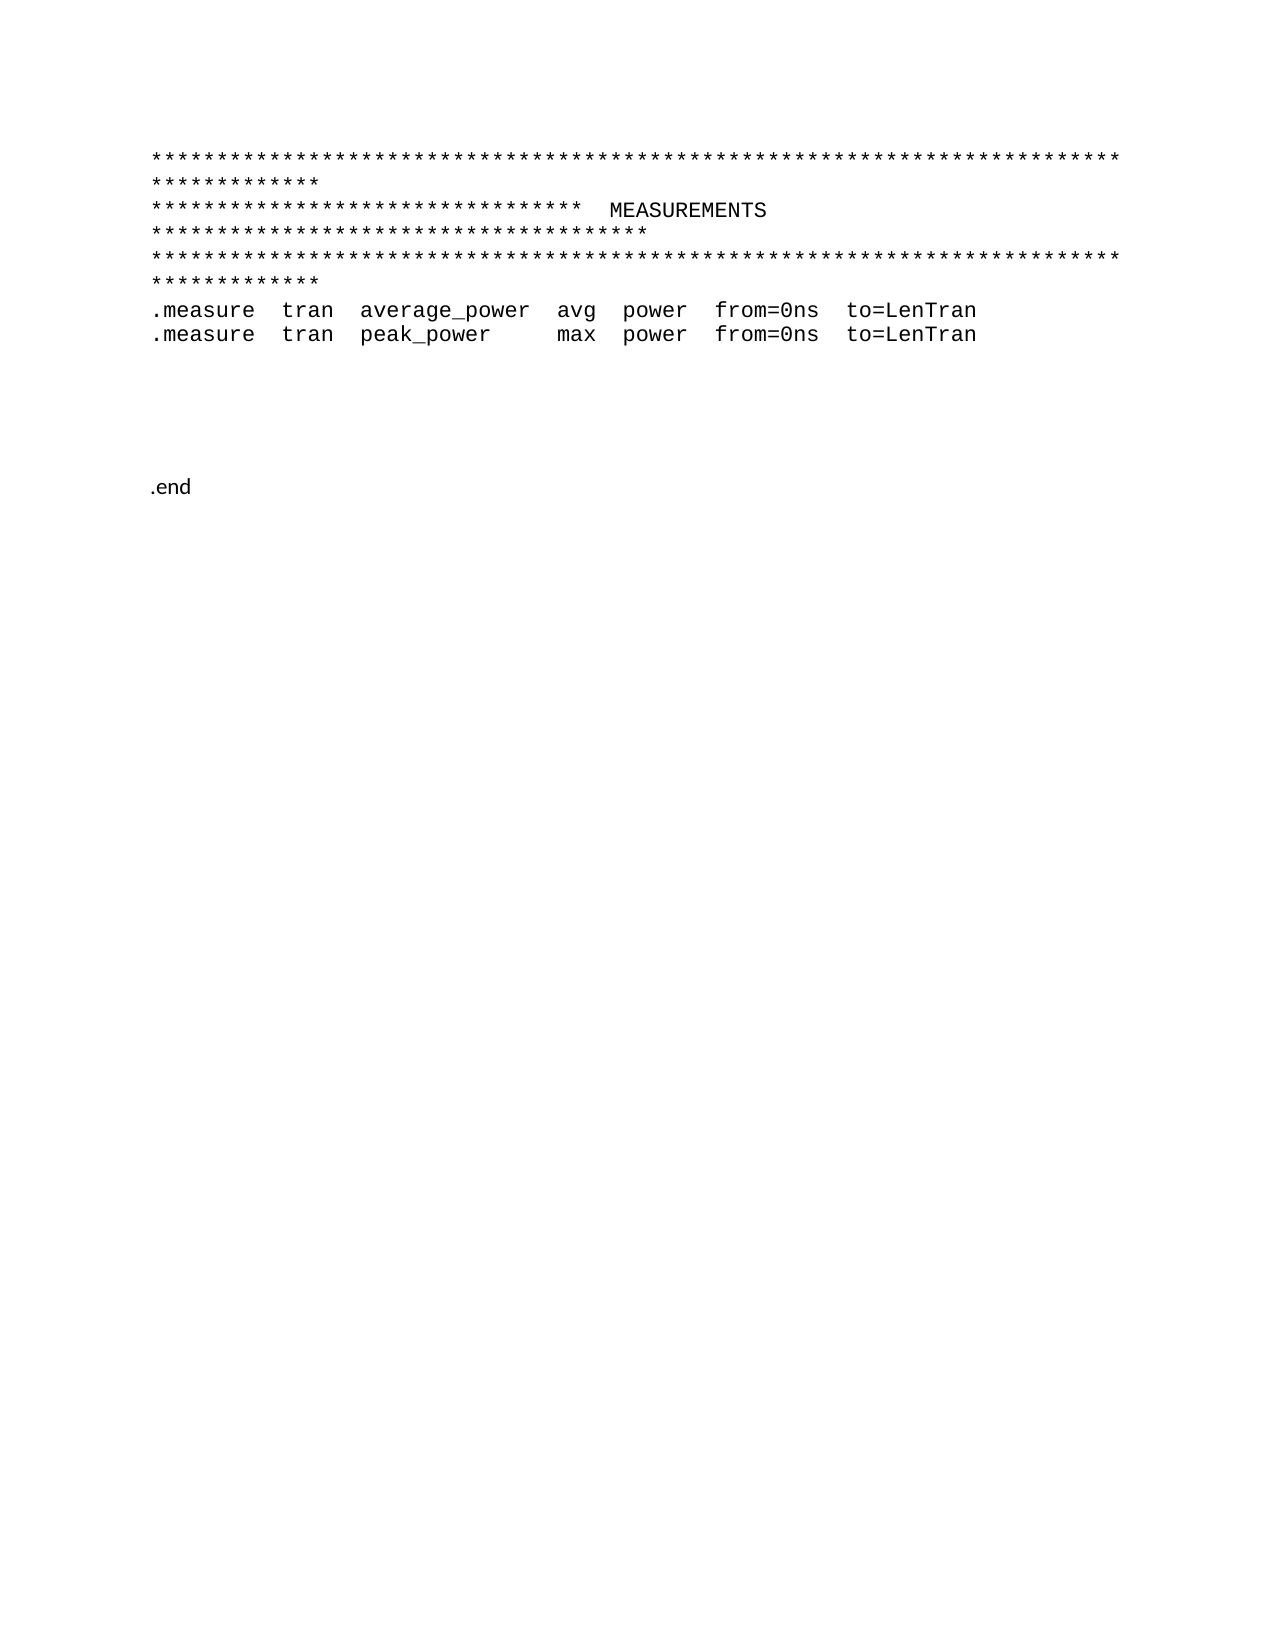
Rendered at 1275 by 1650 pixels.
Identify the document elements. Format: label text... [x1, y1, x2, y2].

text .measure tran peak_power max power from=0ns to=LenTran [150, 323, 1125, 348]
text *************************************************************************************** [150, 150, 1125, 199]
text .measure tran average_power avg power from=0ns to=LenTran [150, 299, 1125, 323]
text .end [150, 472, 1125, 500]
text *************************************************************************************** [150, 249, 1125, 299]
text ********************************* MEASUREMENTS ************************************** [150, 199, 1125, 249]
